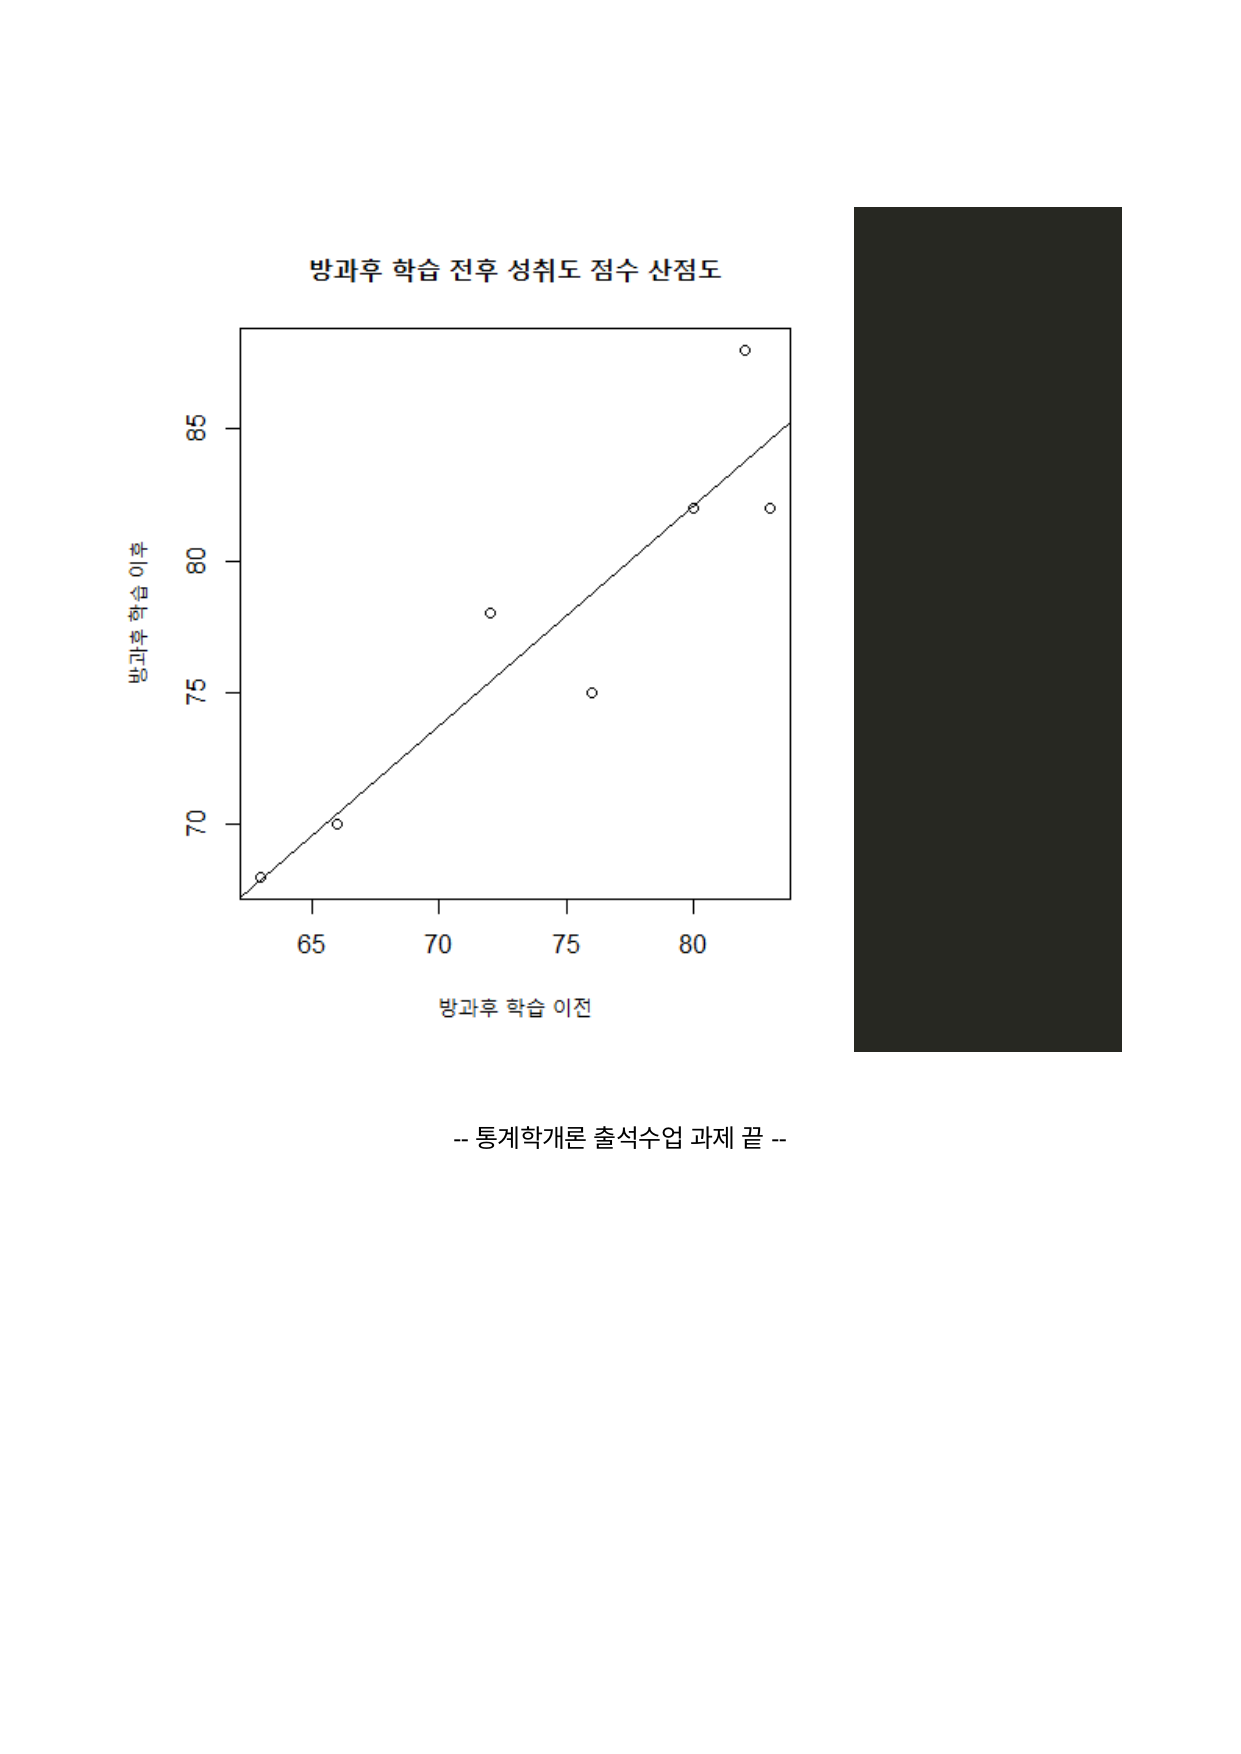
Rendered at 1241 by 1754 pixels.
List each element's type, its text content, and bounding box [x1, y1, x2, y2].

text -- 통계학개론 출석수업 과제 끝 -- [118, 1118, 1122, 1155]
picture [118, 206, 854, 1052]
